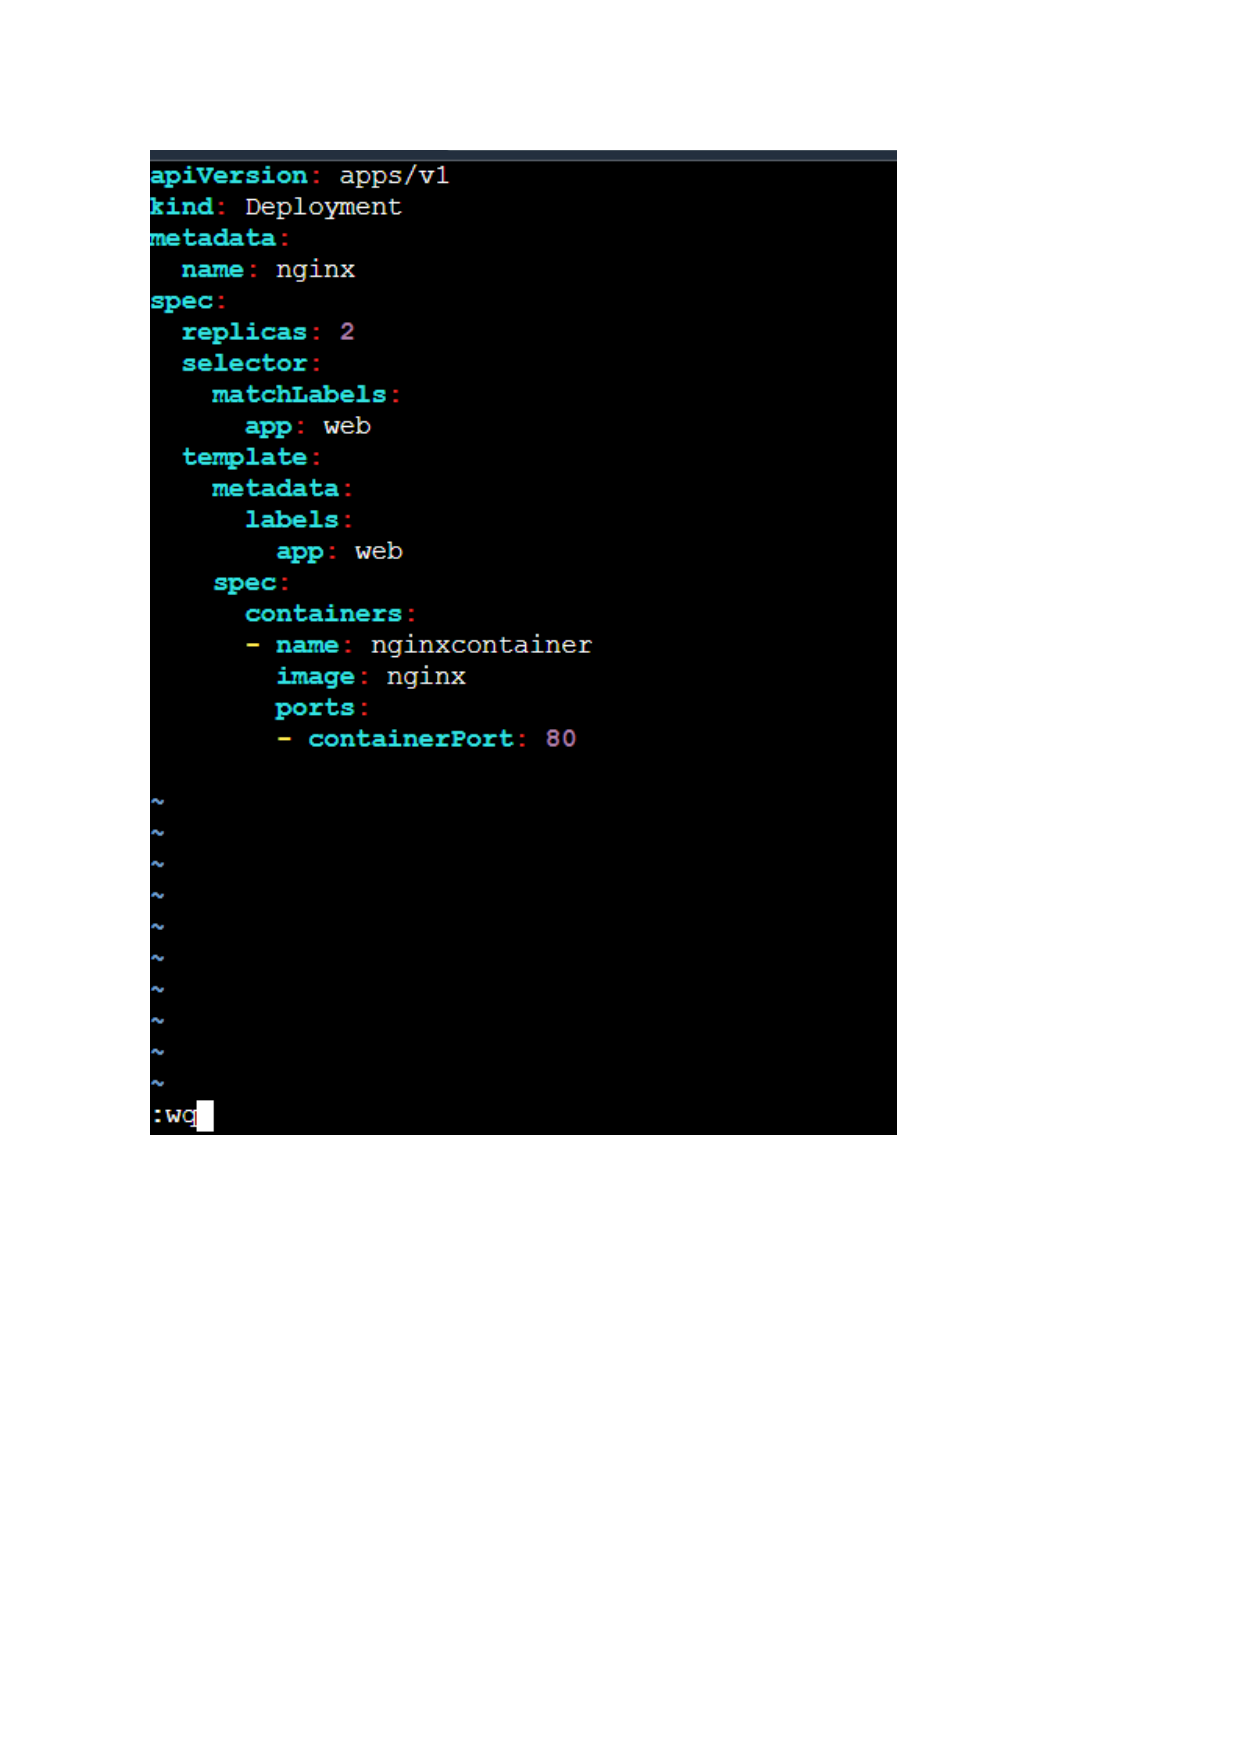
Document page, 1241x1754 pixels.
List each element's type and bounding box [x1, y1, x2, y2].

picture [150, 150, 897, 1135]
